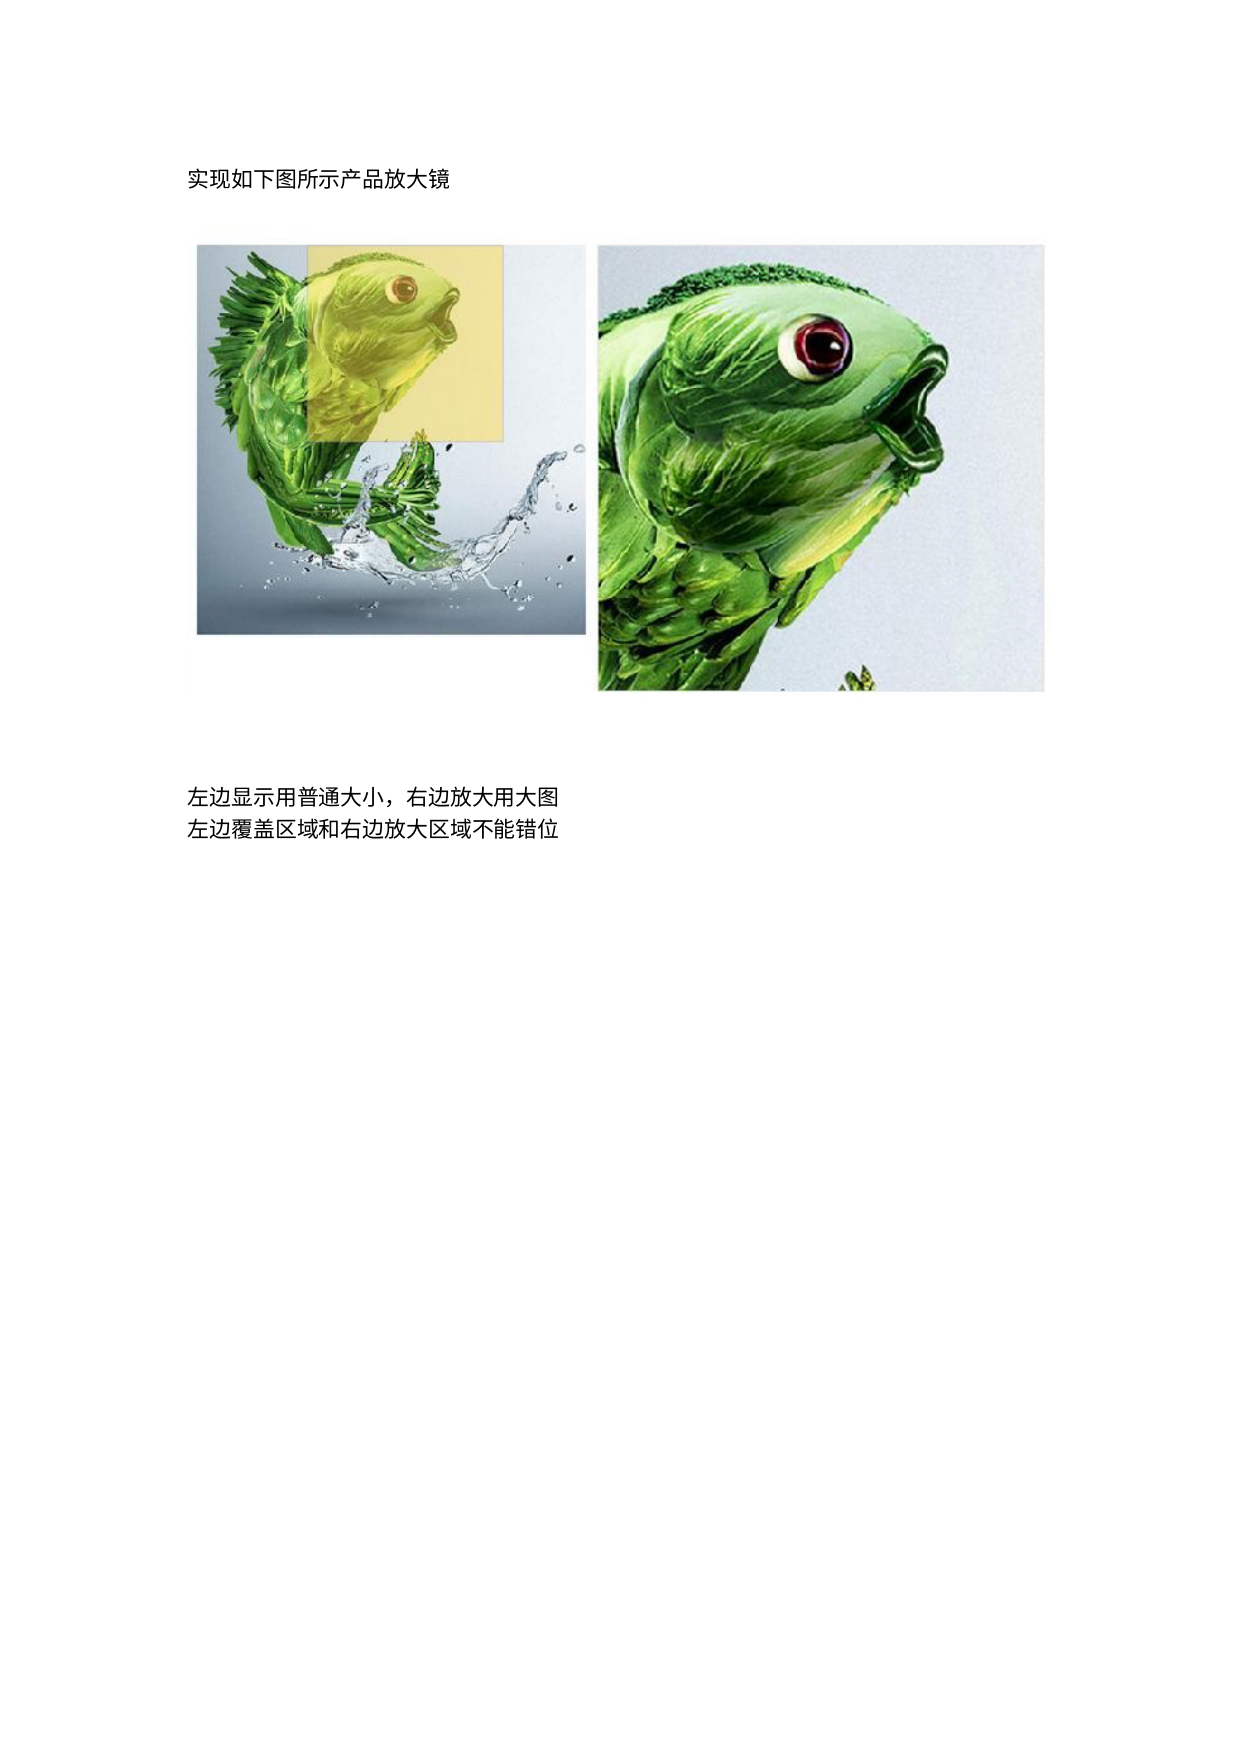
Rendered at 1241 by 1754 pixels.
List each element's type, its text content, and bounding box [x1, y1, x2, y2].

text 左边覆盖区域和右边放大区域不能错位 [187, 812, 1053, 844]
picture [187, 226, 1052, 759]
text 左边显示用普通大小，右边放大用大图 [187, 779, 1053, 812]
text 实现如下图所示产品放大镜 [187, 162, 1053, 194]
